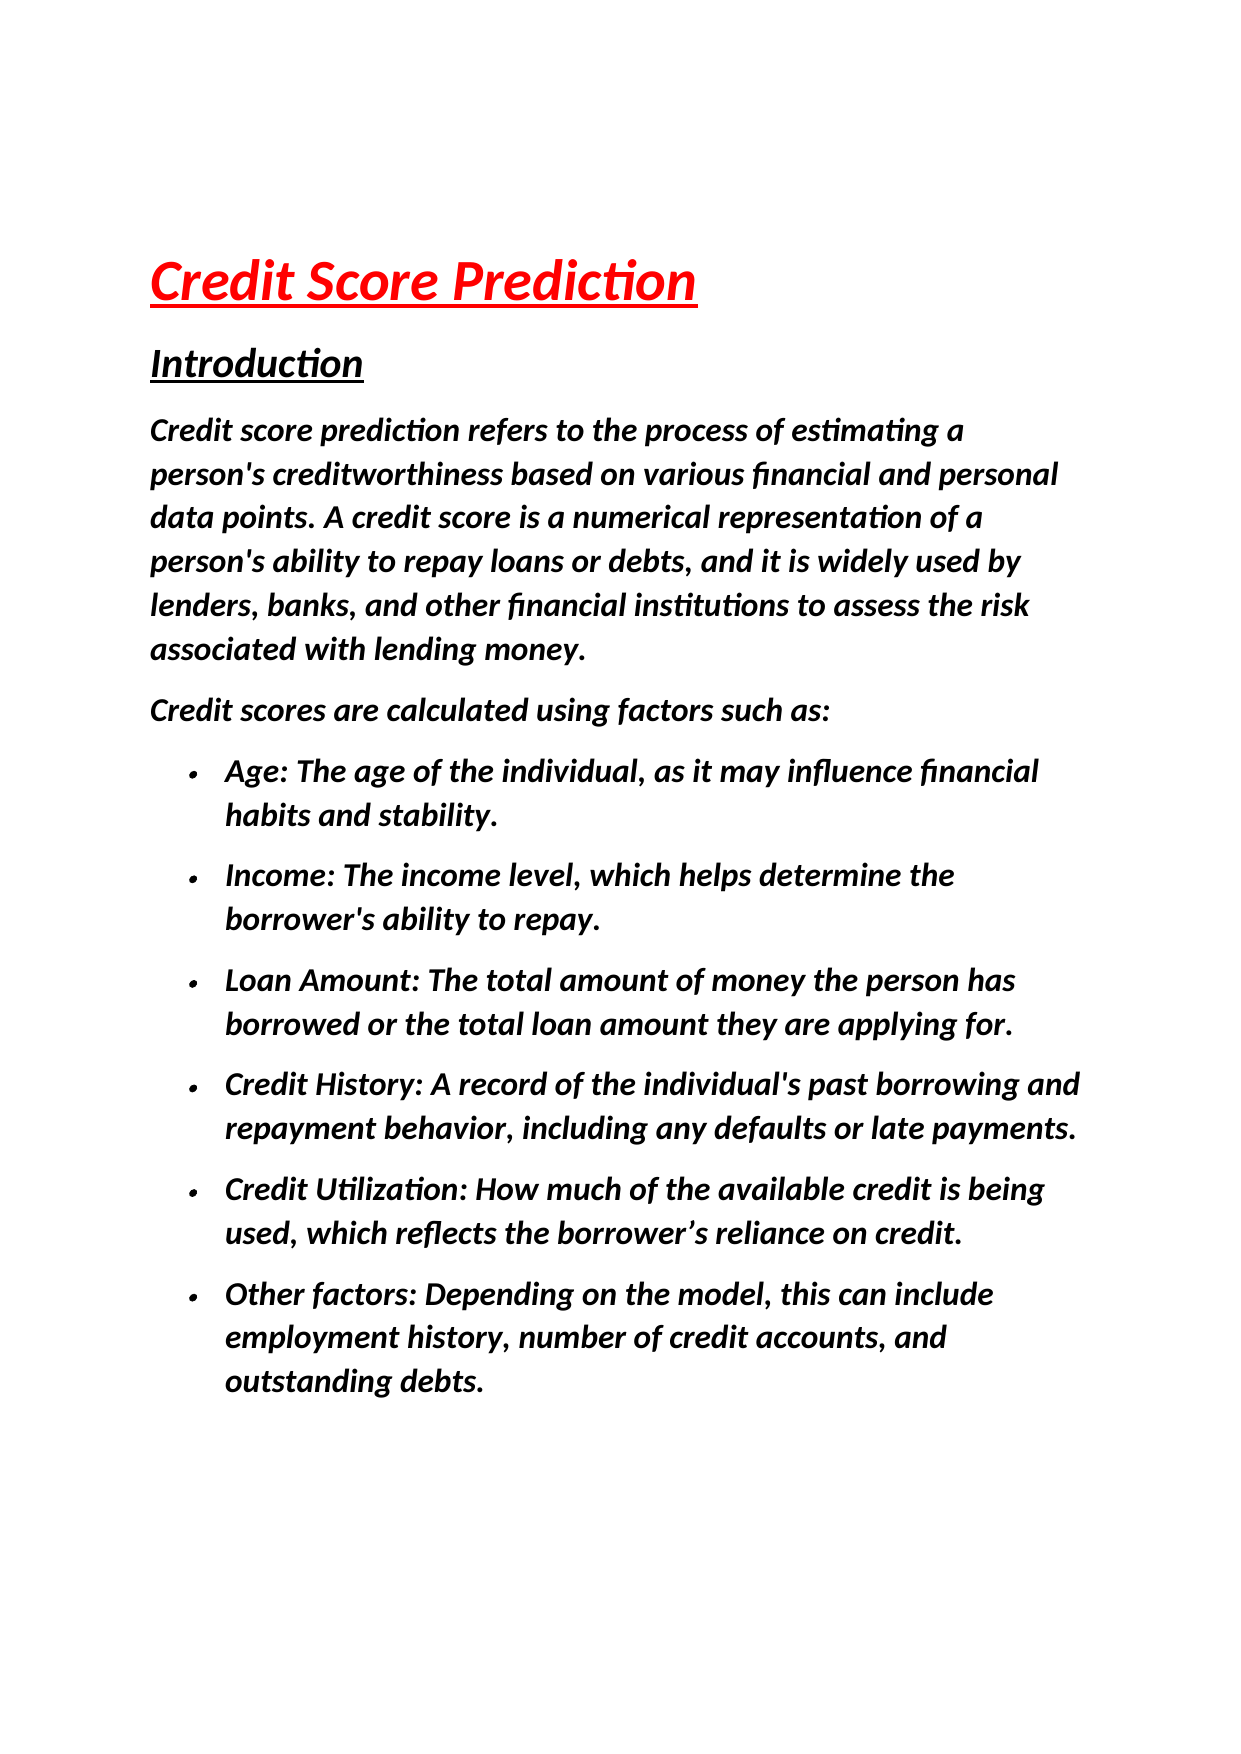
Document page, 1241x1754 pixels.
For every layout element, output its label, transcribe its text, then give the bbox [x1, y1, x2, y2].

list Other factors: Depending on the model, this can include employment history, number of credit accounts, and outstanding debts. [187, 1273, 1090, 1401]
text Credit score prediction refers to the process of estimating a person's creditworthiness based on various financial and personal data points. A credit score is a numerical representation of a person's ability to repay loans or debts, and it is widely used by lenders, banks, and other financial institutions to assess the risk associated with lending money. [150, 409, 1090, 669]
text Introduction [150, 337, 1090, 388]
list Age: The age of the individual, as it may influence financial habits and stability. [187, 750, 1090, 834]
text Credit Score Prediction [150, 243, 1090, 315]
list Income: The income level, which helps determine the borrower's ability to repay. [187, 854, 1090, 939]
list Loan Amount: The total amount of money the person has borrowed or the total loan amount they are applying for. [187, 959, 1090, 1043]
text Credit scores are calculated using factors such as: [150, 689, 1090, 730]
list Credit History: A record of the individual's past borrowing and repayment behavior, including any defaults or late payments. [187, 1063, 1090, 1148]
list Credit Utilization: How much of the available credit is being used, which reflects the borrower’s reliance on credit. [187, 1168, 1090, 1253]
